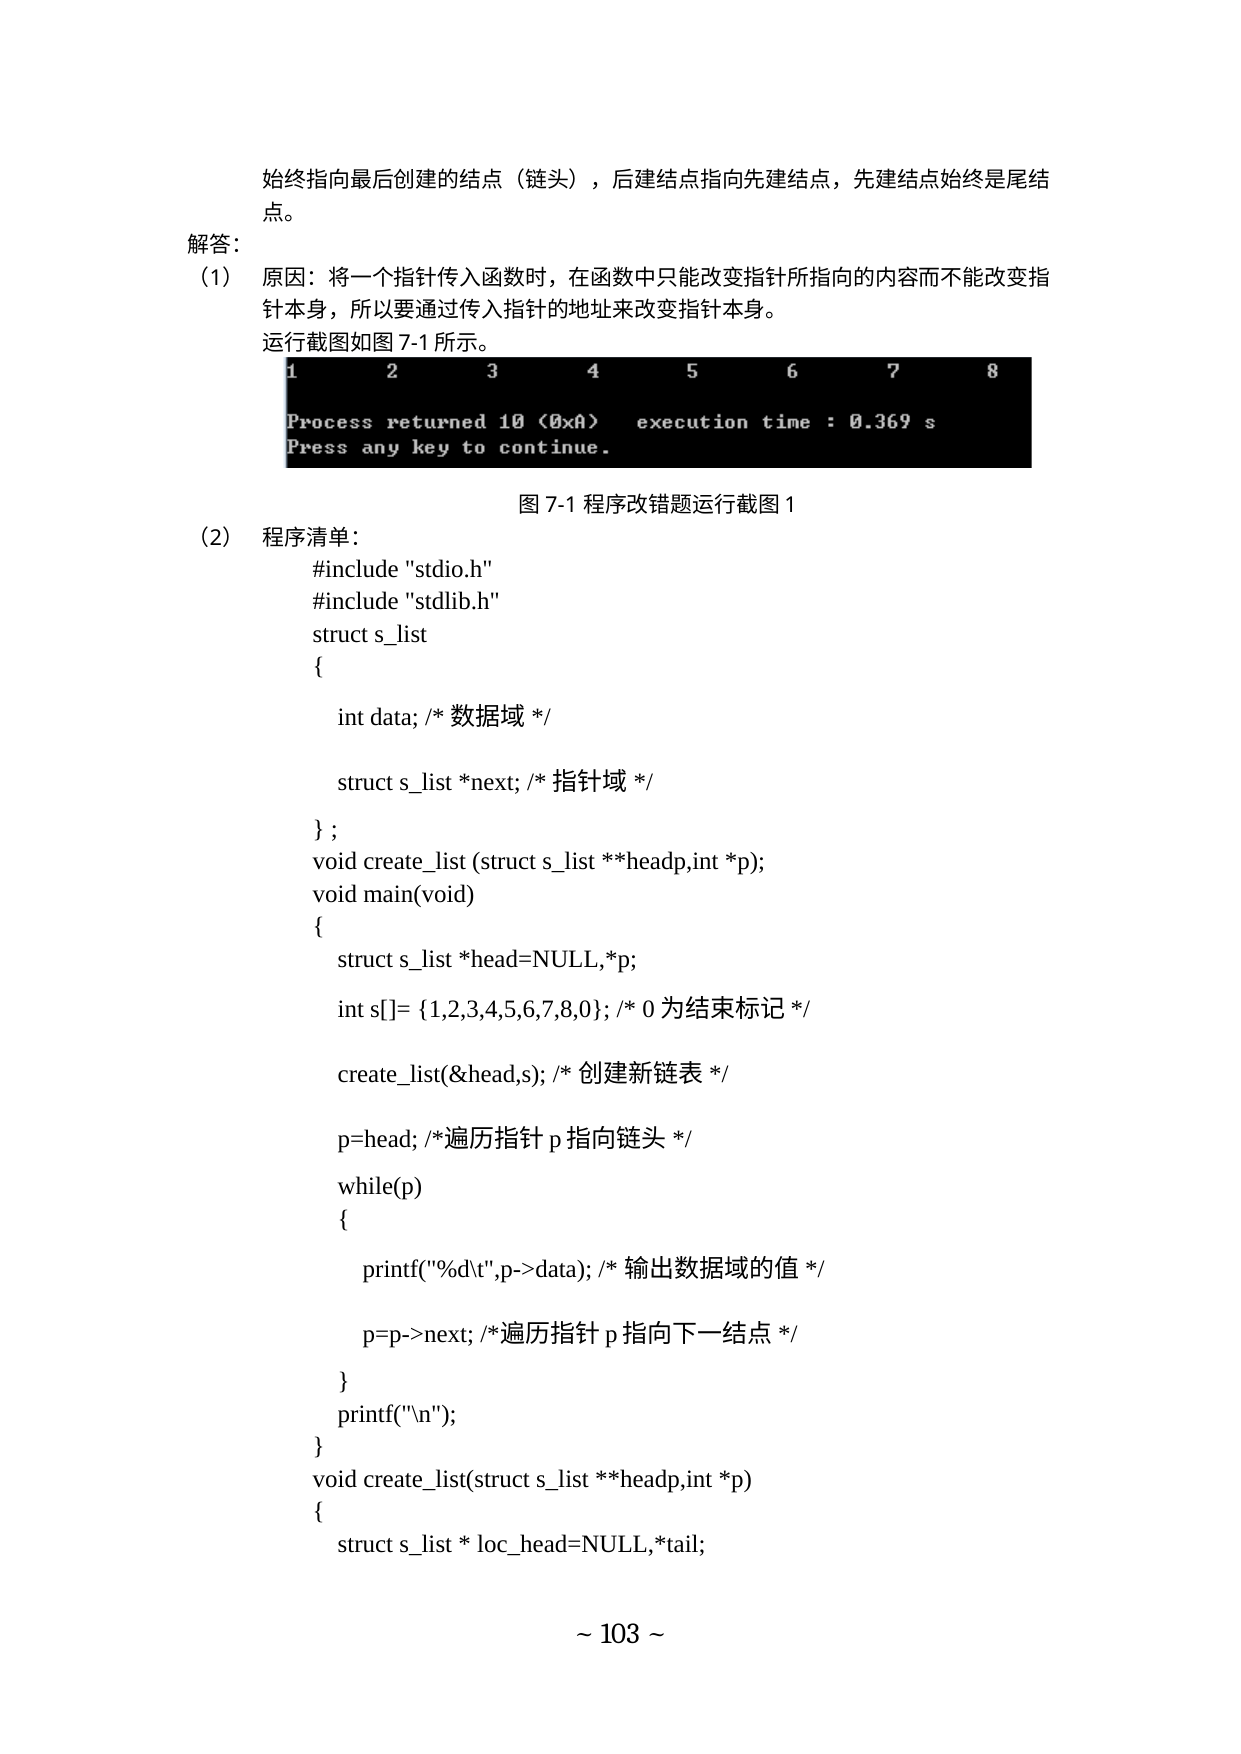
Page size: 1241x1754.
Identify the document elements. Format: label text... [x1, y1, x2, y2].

list 运行截图如图7-1所示。 [262, 324, 1053, 357]
text 解答： [187, 227, 1053, 259]
list void main(void) [262, 877, 1053, 909]
list } [262, 1364, 1053, 1397]
list { [262, 649, 1053, 682]
list 原因：将一个指针传入函数时，在函数中只能改变指针所指向的内容而不能改变指针本身，所以要通过传入指针的地址来改变指针本身。 [187, 259, 1053, 324]
list 程序清单： [187, 519, 1053, 552]
list printf("%d\t",p->data); /* 输出数据域的值 */ [262, 1234, 1053, 1299]
picture [283, 357, 1032, 468]
list #include "stdlib.h" [262, 584, 1053, 617]
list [187, 162, 1053, 227]
list { [262, 909, 1053, 942]
list #include "stdio.h" [262, 552, 1053, 584]
list { [262, 1202, 1053, 1234]
list struct s_list * loc_head=NULL,*tail; [262, 1527, 1053, 1559]
list create_list(&head,s); /* 创建新链表 */ [262, 1039, 1053, 1104]
list p=head; /*遍历指针p指向链头 */ [262, 1104, 1053, 1169]
list struct s_list *head=NULL,*p; [262, 942, 1053, 974]
list int s[]= {1,2,3,4,5,6,7,8,0}; /* 0为结束标记 */ [262, 974, 1053, 1039]
list p=p->next; /*遍历指针p指向下一结点 */ [262, 1299, 1053, 1364]
list void create_list(struct s_list **headp,int *p) [262, 1462, 1053, 1494]
list 图7-1 程序改错题运行截图1 [262, 487, 1053, 519]
list while(p) [262, 1169, 1053, 1202]
list printf("\n"); [262, 1397, 1053, 1429]
list } ; [262, 812, 1053, 844]
list } [262, 1429, 1053, 1462]
list { [262, 1494, 1053, 1527]
list struct s_list [262, 617, 1053, 649]
list struct s_list *next; /* 指针域 */ [262, 747, 1053, 812]
list void create_list (struct s_list **headp,int *p); [262, 844, 1053, 877]
list int data; /* 数据域 */ [262, 682, 1053, 747]
